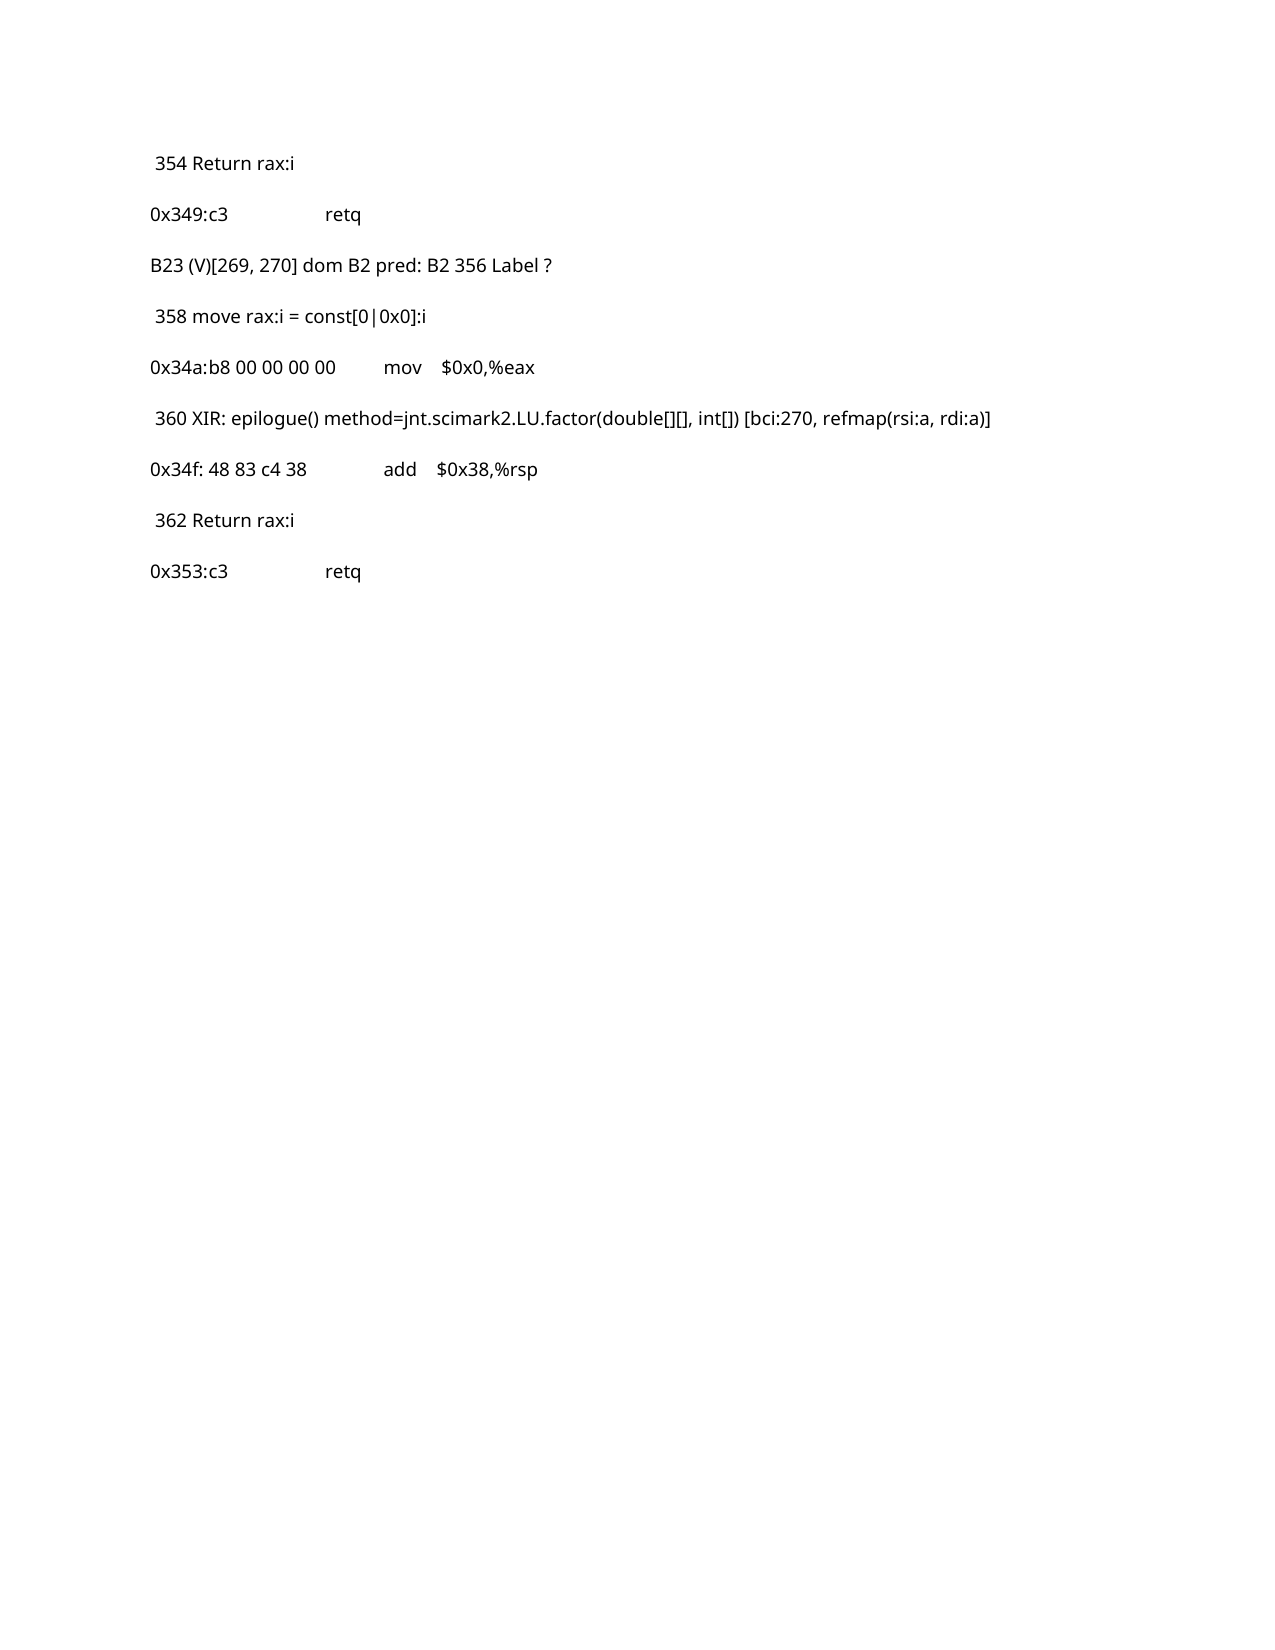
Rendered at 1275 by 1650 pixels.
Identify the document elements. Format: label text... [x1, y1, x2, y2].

text 358 move rax:i = const[0|0x0]:i [150, 303, 1125, 329]
text 354 Return rax:i [150, 150, 1125, 176]
text B23 (V)[269, 270] dom B2 pred: B2 356 Label ? [150, 252, 1125, 278]
text 362 Return rax:i [150, 507, 1125, 533]
text 0x34a: b8 00 00 00 00 mov $0x0,%eax [150, 354, 1125, 380]
text 0x349: c3 retq [150, 201, 1125, 227]
text 0x353: c3 retq [150, 558, 1125, 584]
text 0x34f: 48 83 c4 38 add $0x38,%rsp [150, 456, 1125, 482]
text 360 XIR: epilogue() method=jnt.scimark2.LU.factor(double[][], int[]) [bci:270, refmap(rsi:a, rdi:a)] [150, 405, 1125, 431]
